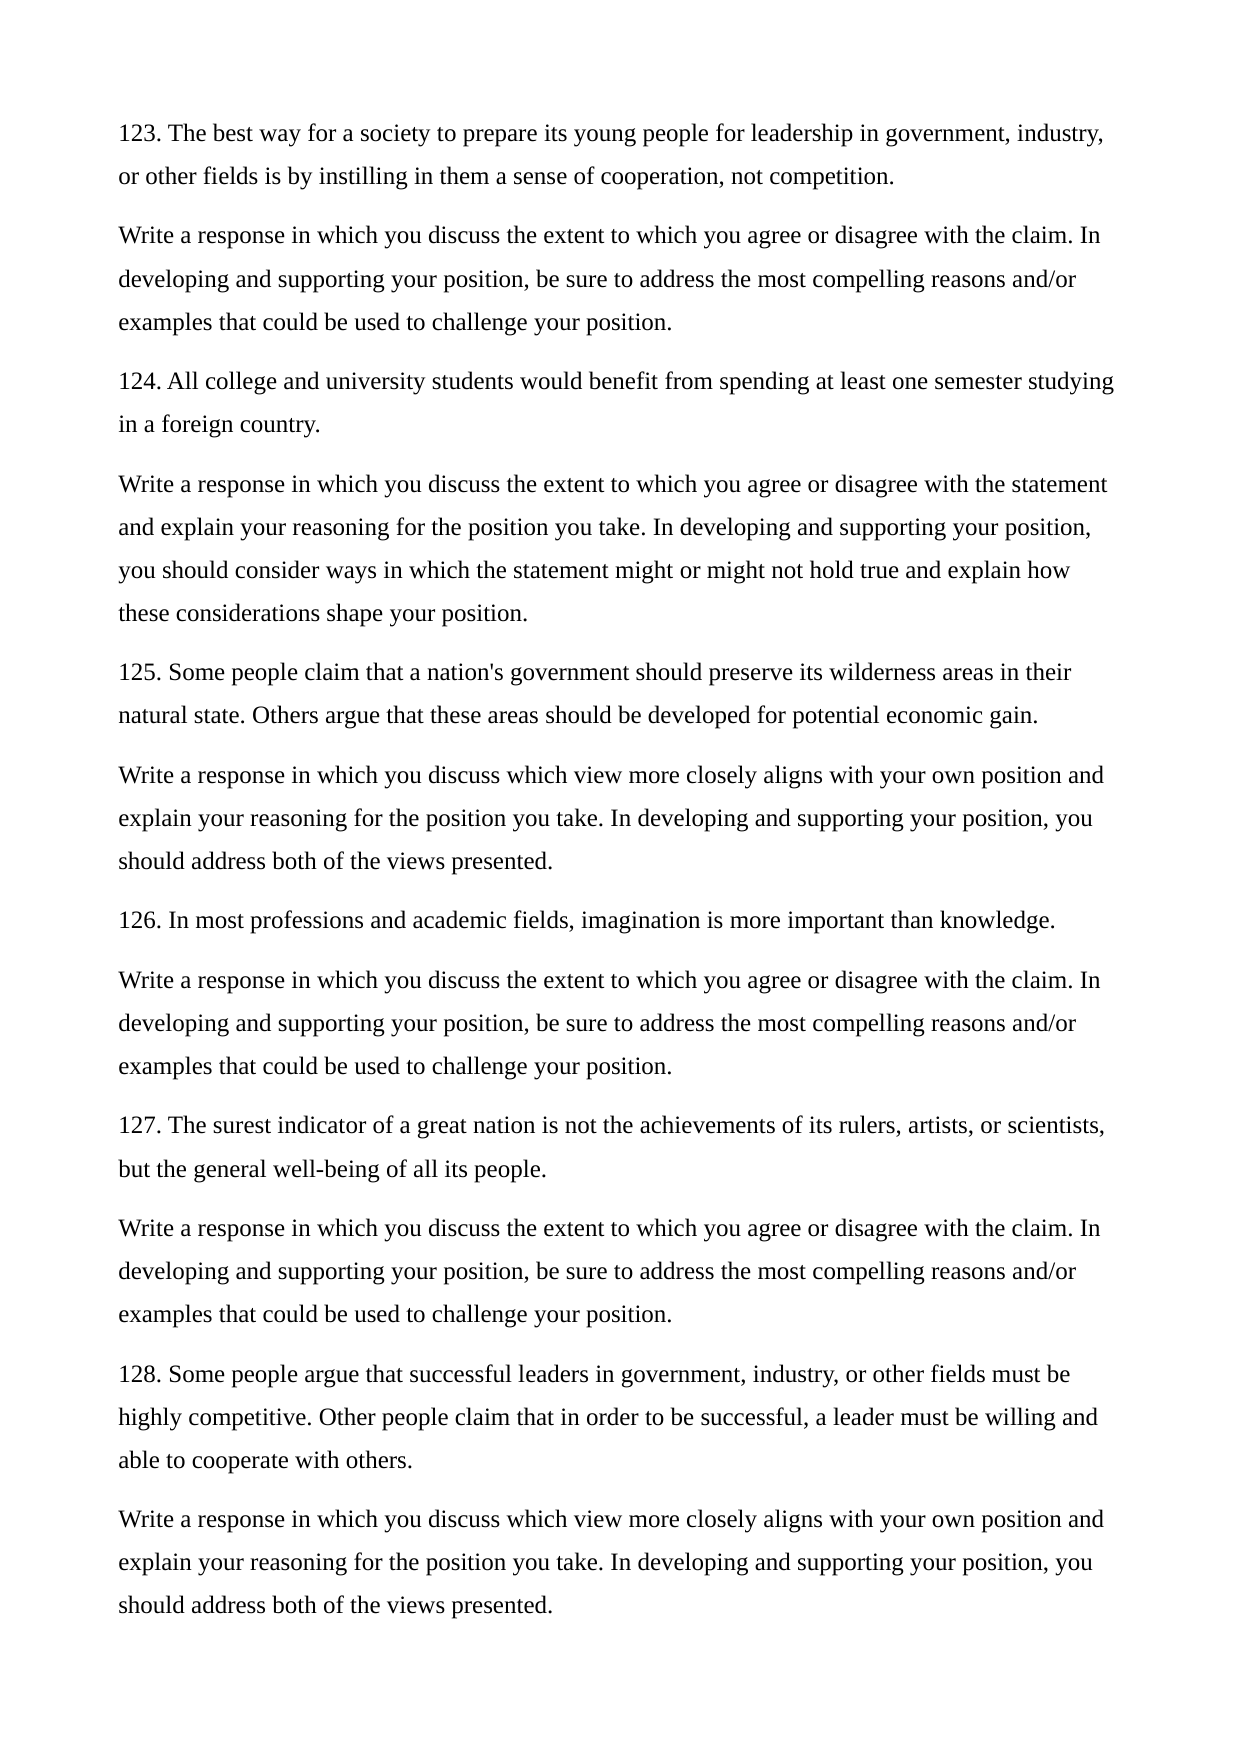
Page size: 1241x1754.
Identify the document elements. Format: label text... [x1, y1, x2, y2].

text 125. Some people claim that a nation's government should preserve its wilderness areas in their natural state. Others argue that these areas should be developed for potential economic gain. [118, 657, 1122, 729]
text 128. Some people argue that successful leaders in government, industry, or other fields must be highly competitive. Other people claim that in order to be successful, a leader must be willing and able to cooperate with others. [118, 1359, 1122, 1474]
text 127. The surest indicator of a great nation is not the achievements of its rulers, artists, or scientists, but the general well-being of all its people. [118, 1111, 1122, 1182]
text 123. The best way for a society to prepare its young people for leadership in government, industry, or other fields is by instilling in them a sense of cooperation, not competition. [118, 118, 1122, 190]
text Write a response in which you discuss which view more closely aligns with your own position and explain your reasoning for the position you take. In developing and supporting your position, you should address both of the views presented. [118, 760, 1122, 875]
text Write a response in which you discuss which view more closely aligns with your own position and explain your reasoning for the position you take. In developing and supporting your position, you should address both of the views presented. [118, 1504, 1122, 1619]
text Write a response in which you discuss the extent to which you agree or disagree with the statement and explain your reasoning for the position you take. In developing and supporting your position, you should consider ways in which the statement might or might not hold true and explain how these considerations shape your position. [118, 469, 1122, 627]
text 124. All college and university students would benefit from spending at least one semester studying in a foreign country. [118, 366, 1122, 438]
text 126. In most professions and academic fields, imagination is more important than knowledge. [118, 906, 1122, 934]
